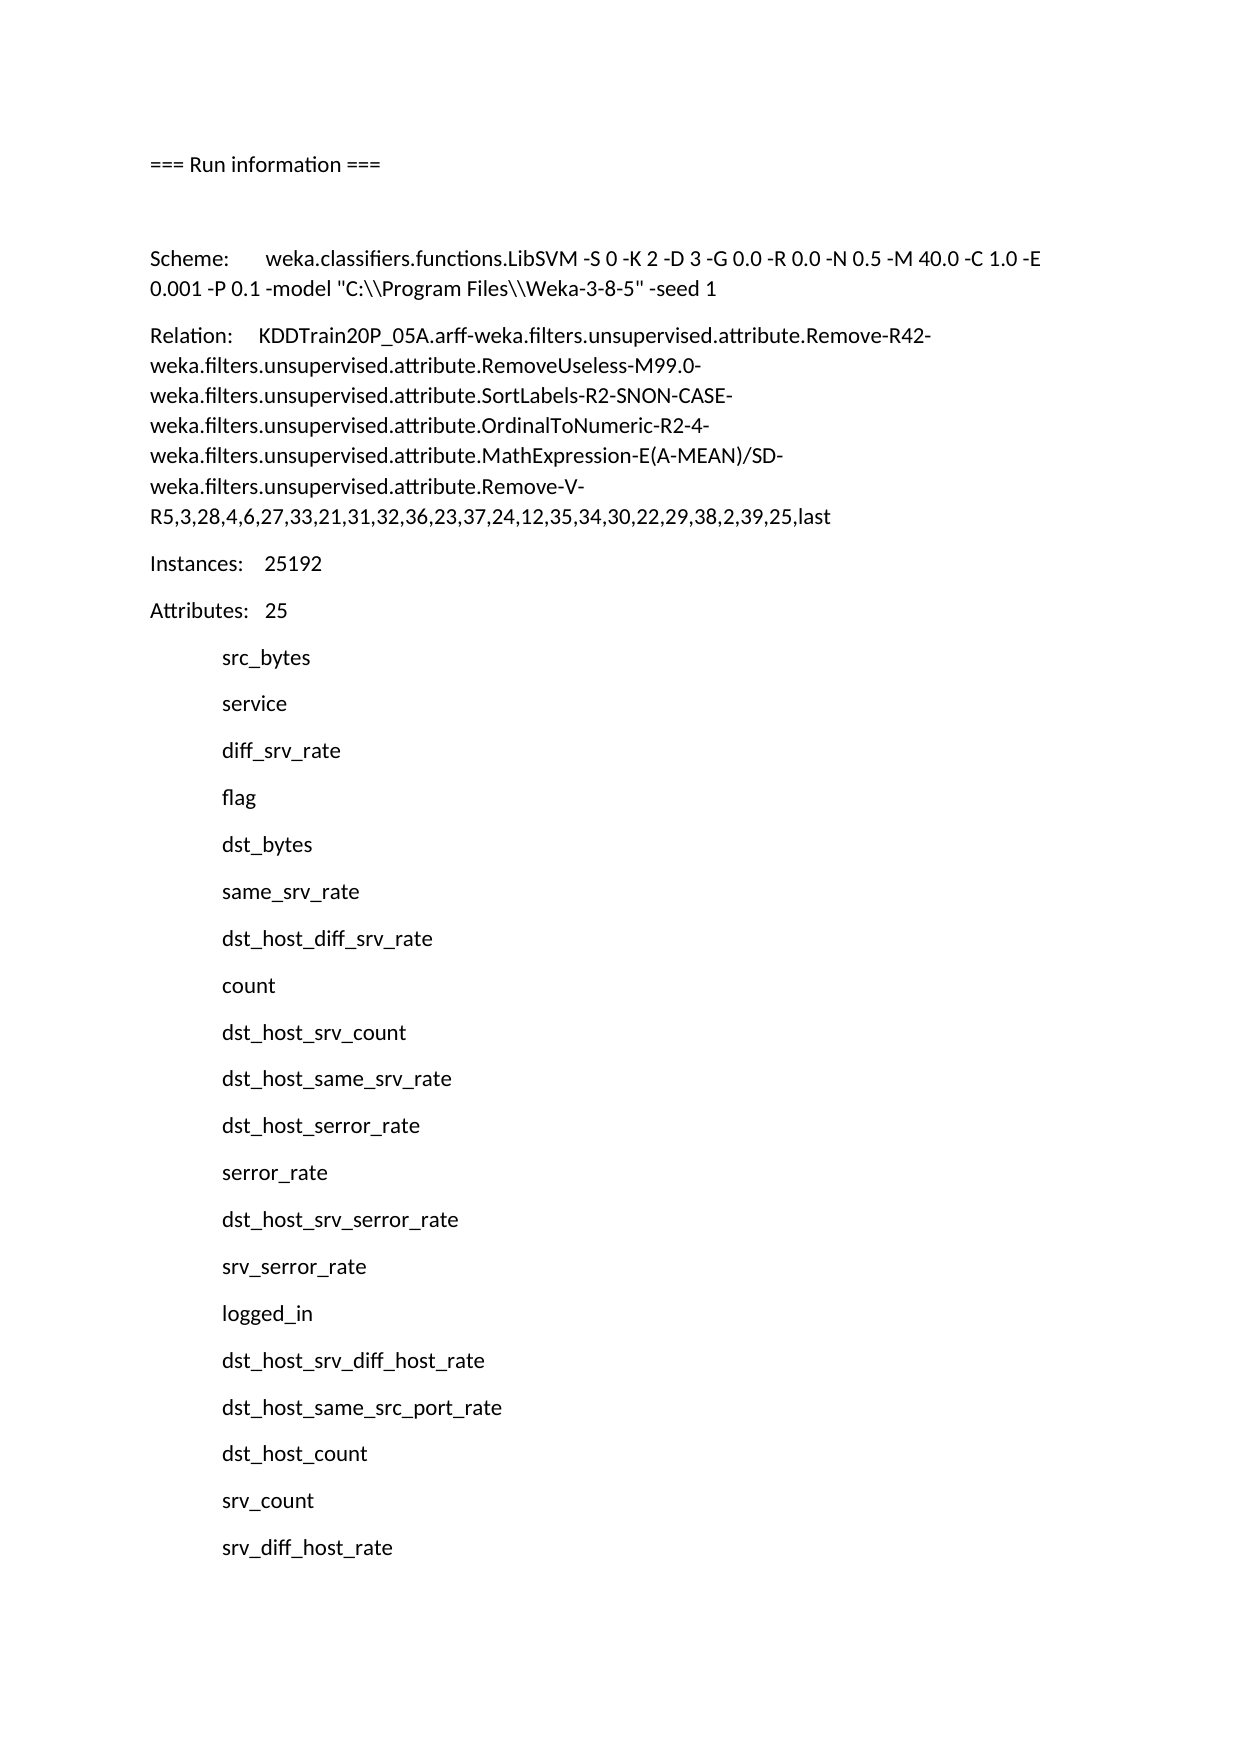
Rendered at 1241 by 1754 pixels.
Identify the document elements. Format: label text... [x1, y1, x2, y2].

text dst_host_srv_count [150, 1018, 1090, 1046]
text === Run information === [150, 150, 1090, 178]
text service [150, 689, 1090, 718]
text logged_in [150, 1299, 1090, 1327]
text flag [150, 783, 1090, 811]
text serror_rate [150, 1158, 1090, 1186]
text count [150, 971, 1090, 999]
text Instances: 25192 [150, 549, 1090, 577]
text same_srv_rate [150, 877, 1090, 905]
text dst_host_srv_serror_rate [150, 1205, 1090, 1233]
text srv_diff_host_rate [150, 1533, 1090, 1561]
text srv_serror_rate [150, 1252, 1090, 1280]
text dst_host_same_srv_rate [150, 1064, 1090, 1093]
text Relation: KDDTrain20P_05A.arff-weka.filters.unsupervised.attribute.Remove-R42-weka.filters.unsupervised.attribute.RemoveUseless-M99.0-weka.filters.unsupervised.attribute.SortLabels-R2-SNON-CASE-weka.filters.unsupervised.attribute.OrdinalToNumeric-R2-4-weka.filters.unsupervised.attribute.MathExpression-E(A-MEAN)/SD-weka.filters.unsupervised.attribute.Remove-V-R5,3,28,4,6,27,33,21,31,32,36,23,37,24,12,35,34,30,22,29,38,2,39,25,last [150, 321, 1090, 530]
text dst_host_serror_rate [150, 1111, 1090, 1139]
text Scheme: weka.classifiers.functions.LibSVM -S 0 -K 2 -D 3 -G 0.0 -R 0.0 -N 0.5 -M 40.0 -C 1.0 -E 0.001 -P 0.1 -model "C:\\Program Files\\Weka-3-8-5" -seed 1 [150, 244, 1090, 302]
text dst_host_srv_diff_host_rate [150, 1346, 1090, 1374]
text diff_srv_rate [150, 736, 1090, 764]
text dst_host_count [150, 1439, 1090, 1468]
text dst_host_same_src_port_rate [150, 1393, 1090, 1421]
text srv_count [150, 1486, 1090, 1514]
text Attributes: 25 [150, 596, 1090, 624]
text src_bytes [150, 643, 1090, 671]
text dst_bytes [150, 830, 1090, 858]
text dst_host_diff_srv_rate [150, 924, 1090, 952]
